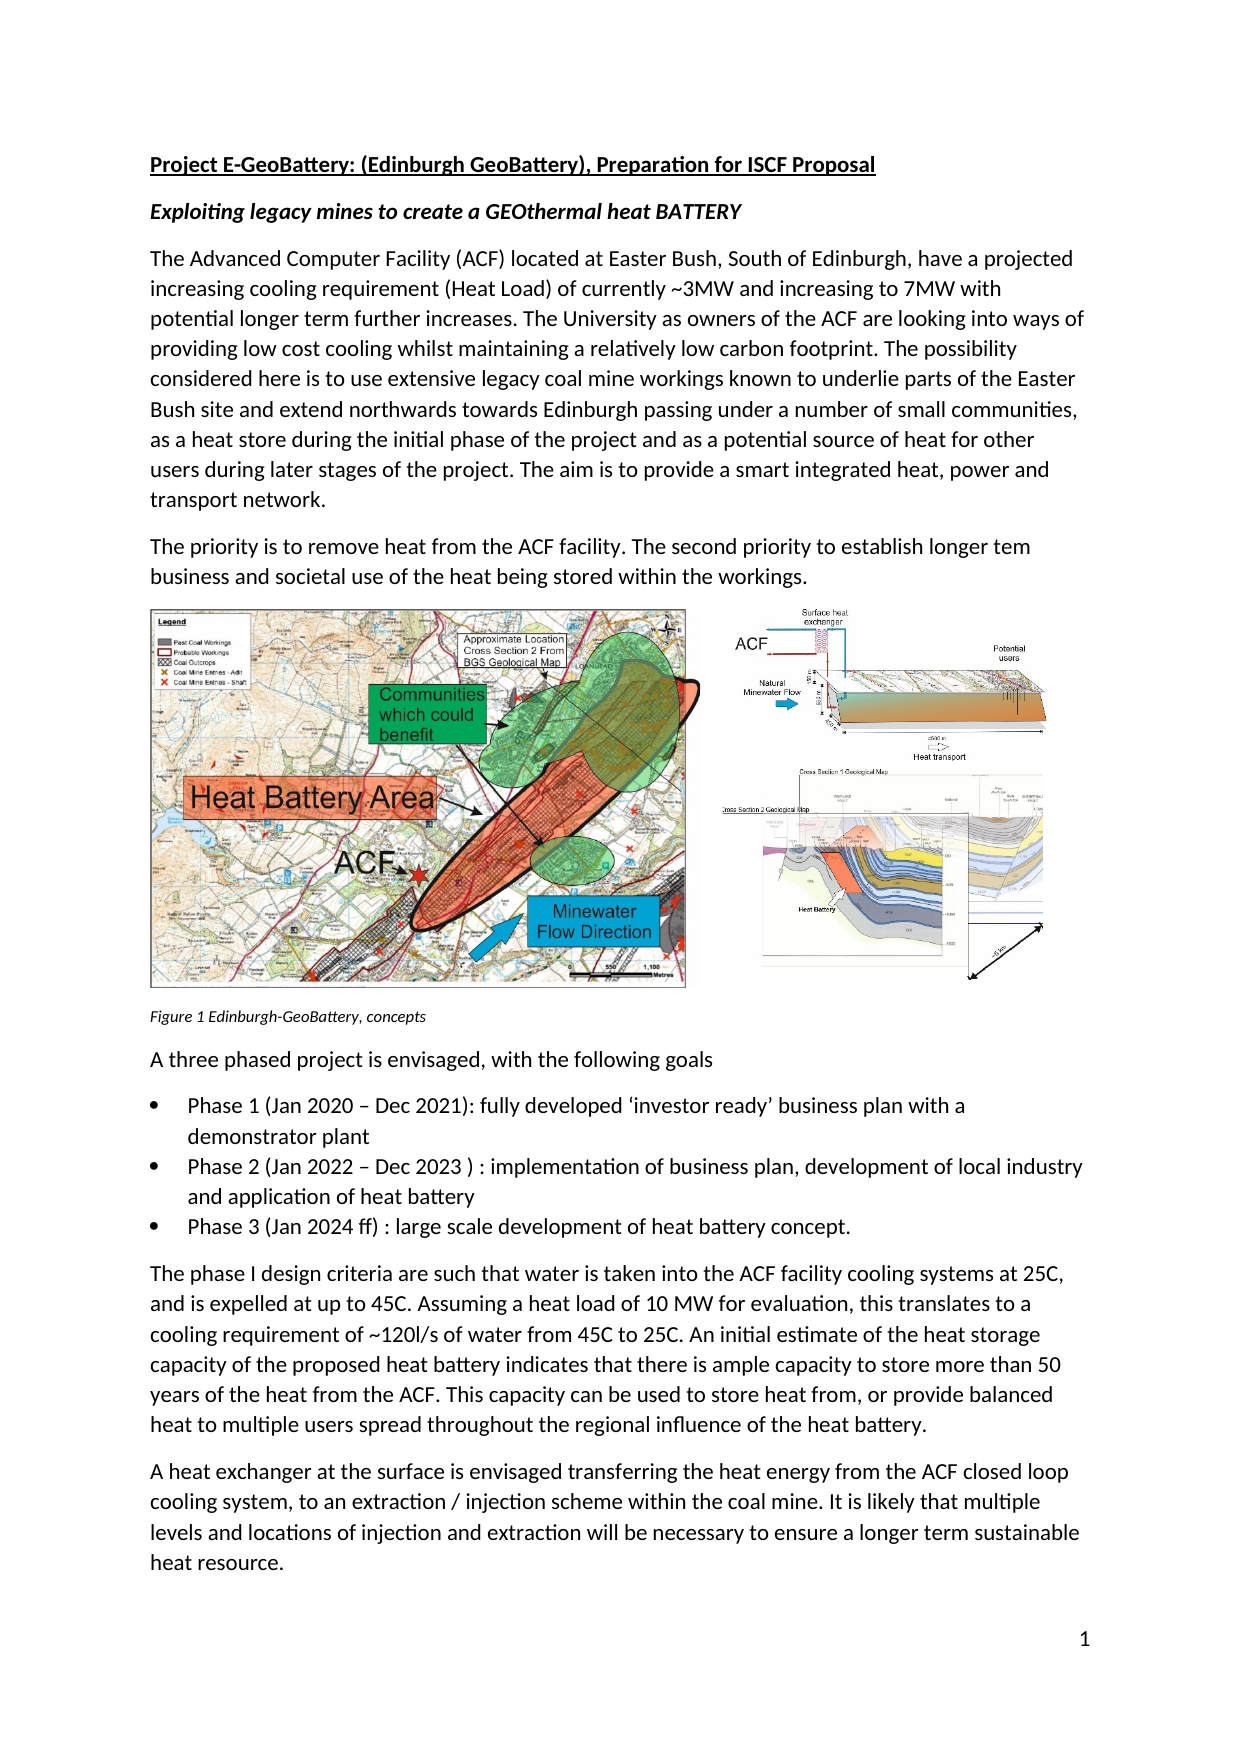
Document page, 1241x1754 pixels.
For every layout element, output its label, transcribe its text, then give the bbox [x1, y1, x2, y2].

text A three phased project is envisaged, with the following goals [150, 1045, 1090, 1073]
text The Advanced Computer Facility (ACF) located at Easter Bush, South of Edinburgh, have a projected increasing cooling requirement (Heat Load) of currently ~3MW and increasing to 7MW with potential longer term further increases. The University as owners of the ACF are looking into ways of providing low cost cooling whilst maintaining a relatively low carbon footprint. The possibility considered here is to use extensive legacy coal mine workings known to underlie parts of the Easter Bush site and extend northwards towards Edinburgh passing under a number of small communities, as a heat store during the initial phase of the project and as a potential source of heat for other users during later stages of the project. The aim is to provide a smart integrated heat, power and transport network. [150, 244, 1090, 513]
picture [150, 609, 701, 988]
picture [735, 609, 1047, 761]
text A heat exchanger at the surface is envisaged transferring the heat energy from the ACF closed loop cooling system, to an extraction / injection scheme within the coal mine. It is likely that multiple levels and locations of injection and extraction will be necessary to ensure a longer term sustainable heat resource. [150, 1457, 1090, 1576]
text Exploiting legacy mines to create a GEOthermal heat BATTERY [150, 197, 1090, 225]
list Phase 1 (Jan 2020 – Dec 2021): fully developed ‘investor ready’ business plan with a demonstrator plant [150, 1092, 1090, 1150]
text Figure 1 Edinburgh-GeoBattery, concepts [150, 1006, 1090, 1027]
text The priority is to remove heat from the ACF facility. The second priority to establish longer tem business and societal use of the heat being stored within the workings. [150, 532, 1090, 591]
list Phase 2 (Jan 2022 – Dec 2023 ) : implementation of business plan, development of local industry and application of heat battery [150, 1152, 1090, 1210]
list Phase 3 (Jan 2024 ff) : large scale development of heat battery concept. [150, 1212, 1090, 1241]
text Project E-GeoBattery: (Edinburgh GeoBattery), Preparation for ISCF Proposal [150, 150, 1090, 178]
picture [721, 769, 1043, 979]
text The phase I design criteria are such that water is taken into the ACF facility cooling systems at 25C, and is expelled at up to 45C. Assuming a heat load of 10 MW for evaluation, this translates to a cooling requirement of ~120l/s of water from 45C to 25C. An initial estimate of the heat storage capacity of the proposed heat battery indicates that there is ample capacity to store more than 50 years of the heat from the ACF. This capacity can be used to store heat from, or provide balanced heat to multiple users spread throughout the regional influence of the heat battery. [150, 1259, 1090, 1438]
